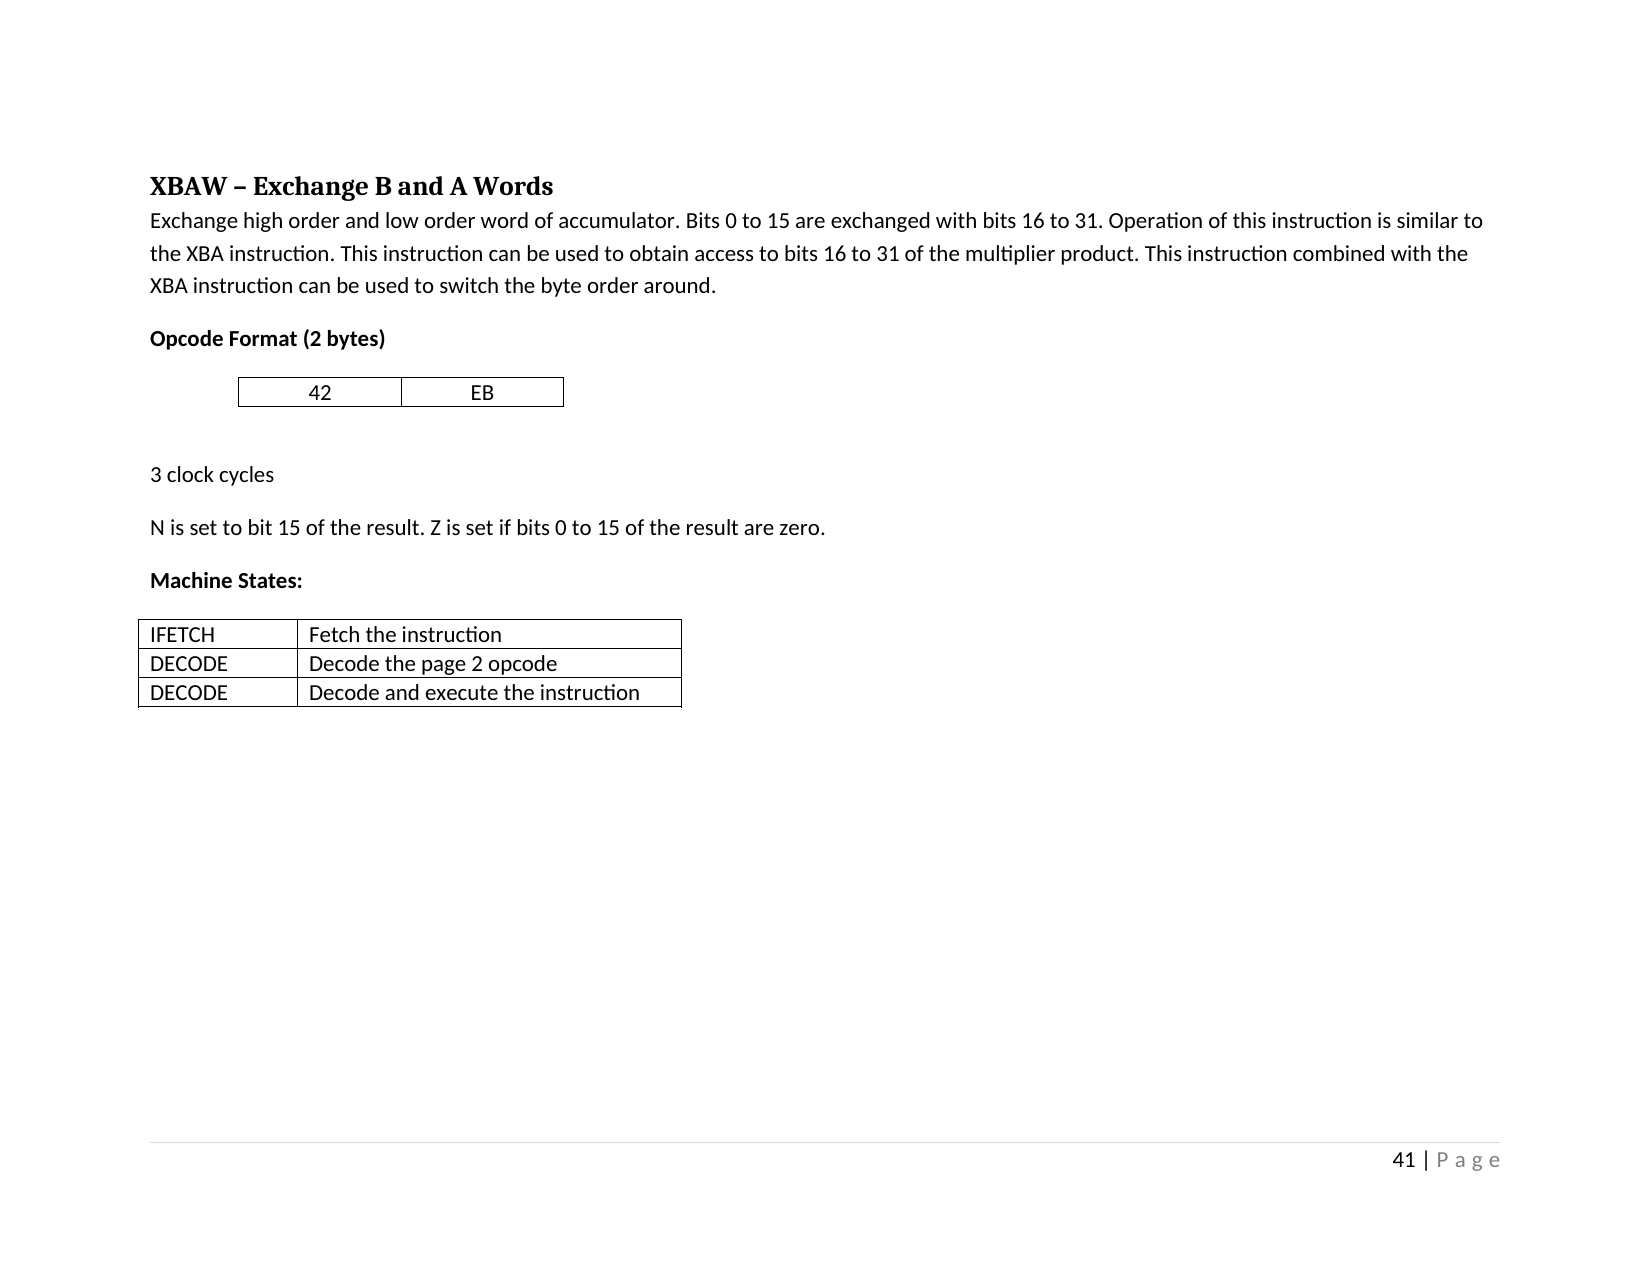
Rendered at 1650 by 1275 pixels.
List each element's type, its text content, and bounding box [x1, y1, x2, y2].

text 3 clock cycles [150, 460, 1500, 488]
table_cell DECODE [139, 678, 297, 706]
table_header Fetch the instruction [298, 620, 681, 648]
subtitle XBAW – Exchange B and A Words [150, 171, 1500, 202]
table_header 42 [239, 378, 401, 406]
text Opcode Format (2 bytes) [150, 324, 1500, 352]
table_header IFETCH [139, 620, 297, 648]
text Exchange high order and low order word of accumulator. Bits 0 to 15 are exchanged with bits 16 to 31. Operation of this instruction is similar to the XBA instruction. This instruction can be used to obtain access to bits 16 to 31 of the multiplier product. This instruction combined with the XBA instruction can be used to switch the byte order around. [150, 207, 1500, 299]
table_cell Decode the page 2 opcode [298, 649, 681, 677]
table_cell Decode and execute the instruction [298, 678, 681, 706]
table_header EB [402, 378, 563, 406]
table_cell DECODE [139, 649, 297, 677]
text Machine States: [150, 566, 1500, 594]
text N is set to bit 15 of the result. Z is set if bits 0 to 15 of the result are zero. [150, 513, 1500, 541]
